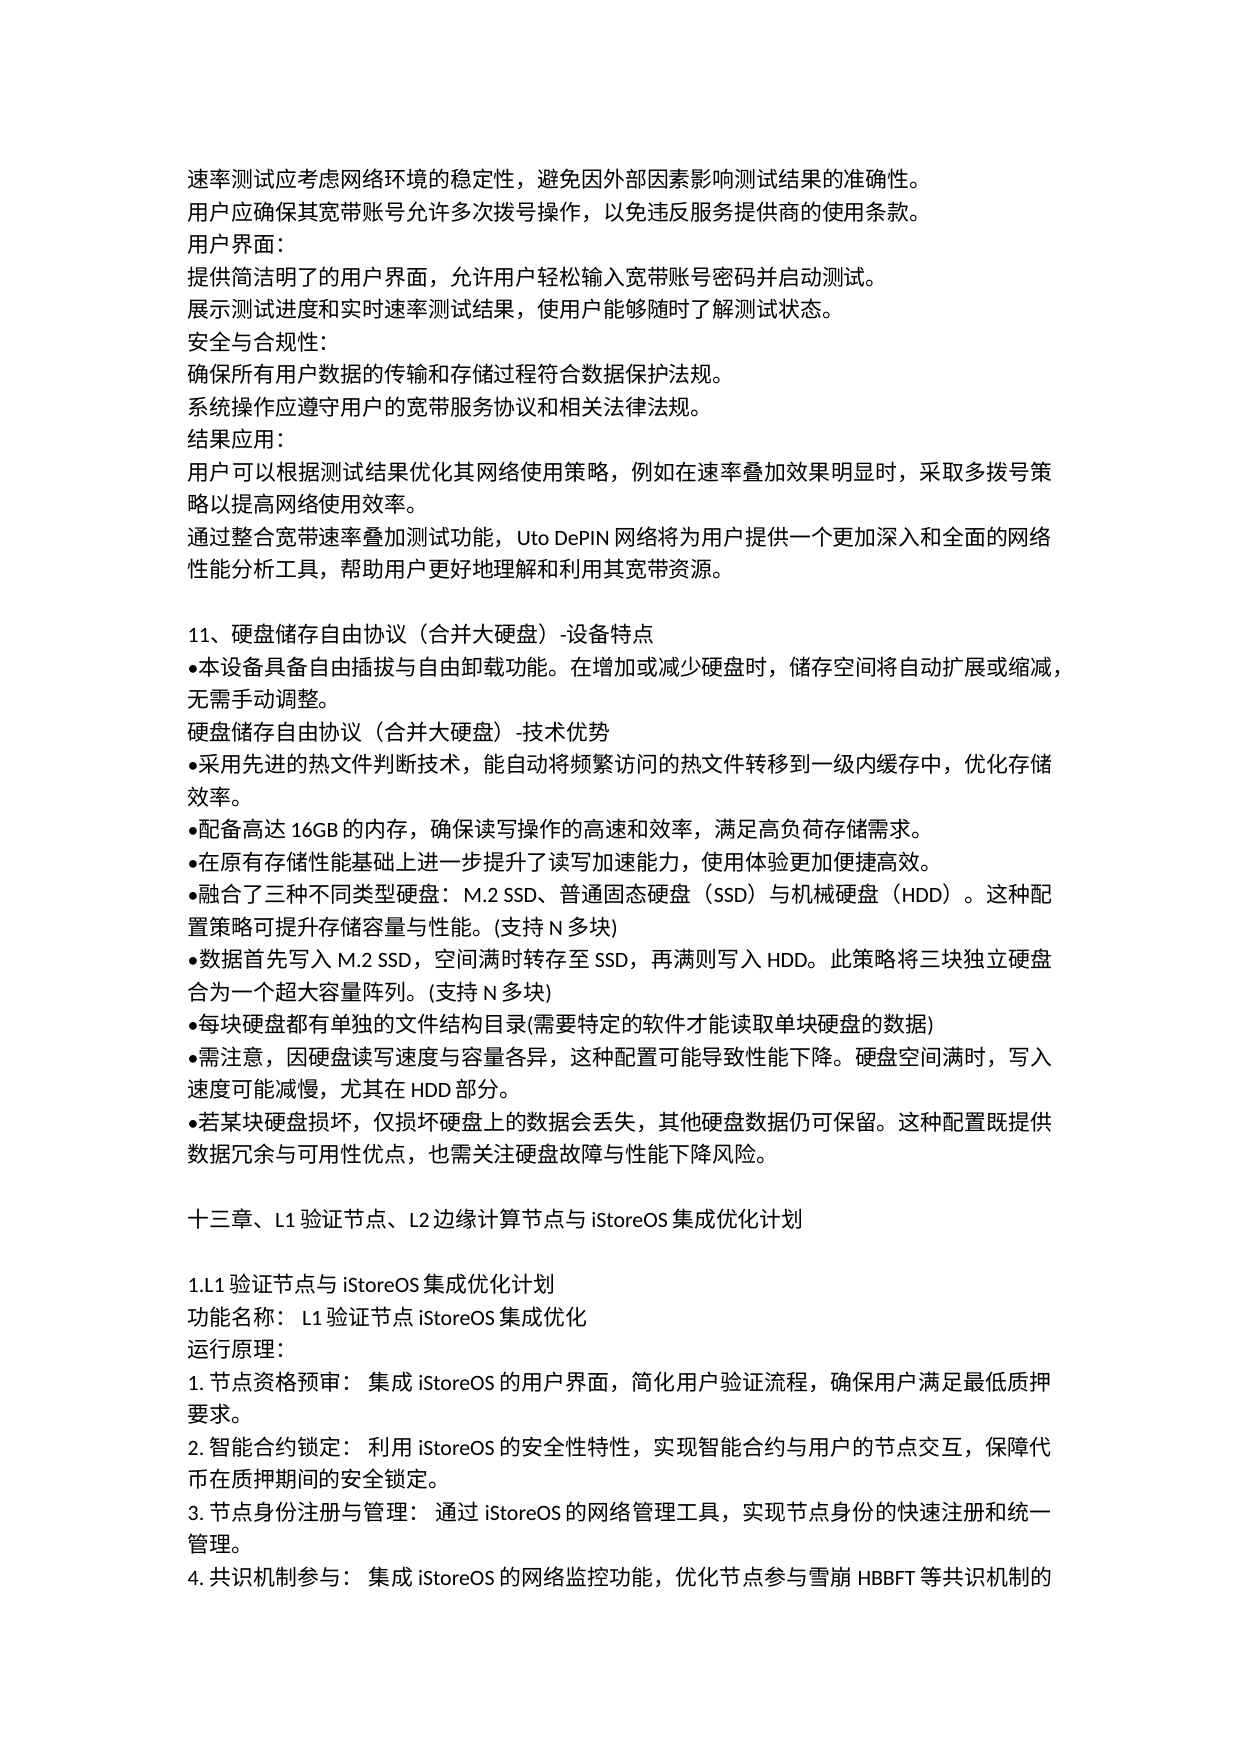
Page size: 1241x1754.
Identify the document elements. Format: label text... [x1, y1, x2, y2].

text 1.L1验证节点与iStoreOS集成优化计划 [187, 1267, 1053, 1299]
text 展示测试进度和实时速率测试结果，使用户能够随时了解测试状态。 [187, 292, 1053, 324]
text •若某块硬盘损坏，仅损坏硬盘上的数据会丢失，其他硬盘数据仍可保留。这种配置既提供数据冗余与可用性优点，也需关注硬盘故障与性能下降风险。 [187, 1104, 1053, 1169]
text 结果应用： [187, 422, 1053, 454]
list L1验证节点、L2边缘计算节点与iStoreOS集成优化计划 [187, 1202, 1053, 1234]
text •本设备具备自由插拔与自由卸载功能。在增加或减少硬盘时，储存空间将自动扩展或缩减，无需手动调整。 [187, 649, 1053, 714]
text 11、硬盘储存自由协议（合并大硬盘）-设备特点 [187, 617, 1053, 649]
text •每块硬盘都有单独的文件结构目录(需要特定的软件才能读取单块硬盘的数据) [187, 1007, 1053, 1039]
text 用户可以根据测试结果优化其网络使用策略，例如在速率叠加效果明显时，采取多拨号策略以提高网络使用效率。 [187, 454, 1053, 519]
text 运行原理： [187, 1332, 1053, 1364]
text 速率测试应考虑网络环境的稳定性，避免因外部因素影响测试结果的准确性。 [187, 162, 1053, 194]
text 确保所有用户数据的传输和存储过程符合数据保护法规。 [187, 357, 1053, 389]
text •配备高达16GB的内存，确保读写操作的高速和效率，满足高负荷存储需求。 [187, 812, 1053, 844]
text •融合了三种不同类型硬盘：M.2 SSD、普通固态硬盘（SSD）与机械硬盘（HDD）。这种配置策略可提升存储容量与性能。(支持N多块) [187, 877, 1053, 942]
text 系统操作应遵守用户的宽带服务协议和相关法律法规。 [187, 389, 1053, 422]
text 1. 节点资格预审： 集成iStoreOS的用户界面，简化用户验证流程，确保用户满足最低质押要求。 [187, 1364, 1053, 1429]
text •数据首先写入M.2 SSD，空间满时转存至SSD，再满则写入HDD。此策略将三块独立硬盘合为一个超大容量阵列。(支持N多块) [187, 942, 1053, 1007]
text 硬盘储存自由协议（合并大硬盘）-技术优势 [187, 714, 1053, 747]
text 安全与合规性： [187, 324, 1053, 357]
text 用户界面： [187, 227, 1053, 259]
text •采用先进的热文件判断技术，能自动将频繁访问的热文件转移到一级内缓存中，优化存储效率。 [187, 747, 1053, 812]
text 提供简洁明了的用户界面，允许用户轻松输入宽带账号密码并启动测试。 [187, 259, 1053, 292]
text 用户应确保其宽带账号允许多次拨号操作，以免违反服务提供商的使用条款。 [187, 194, 1053, 227]
text 通过整合宽带速率叠加测试功能，Uto DePIN网络将为用户提供一个更加深入和全面的网络性能分析工具，帮助用户更好地理解和利用其宽带资源。 [187, 519, 1053, 584]
text 功能名称： L1验证节点iStoreOS集成优化 [187, 1299, 1053, 1332]
text 2. 智能合约锁定： 利用iStoreOS的安全性特性，实现智能合约与用户的节点交互，保障代币在质押期间的安全锁定。 [187, 1429, 1053, 1494]
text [187, 1559, 1053, 1592]
text •需注意，因硬盘读写速度与容量各异，这种配置可能导致性能下降。硬盘空间满时，写入速度可能减慢，尤其在HDD部分。 [187, 1039, 1053, 1104]
text 3. 节点身份注册与管理： 通过iStoreOS的网络管理工具，实现节点身份的快速注册和统一管理。 [187, 1494, 1053, 1559]
text •在原有存储性能基础上进一步提升了读写加速能力，使用体验更加便捷高效。 [187, 844, 1053, 877]
